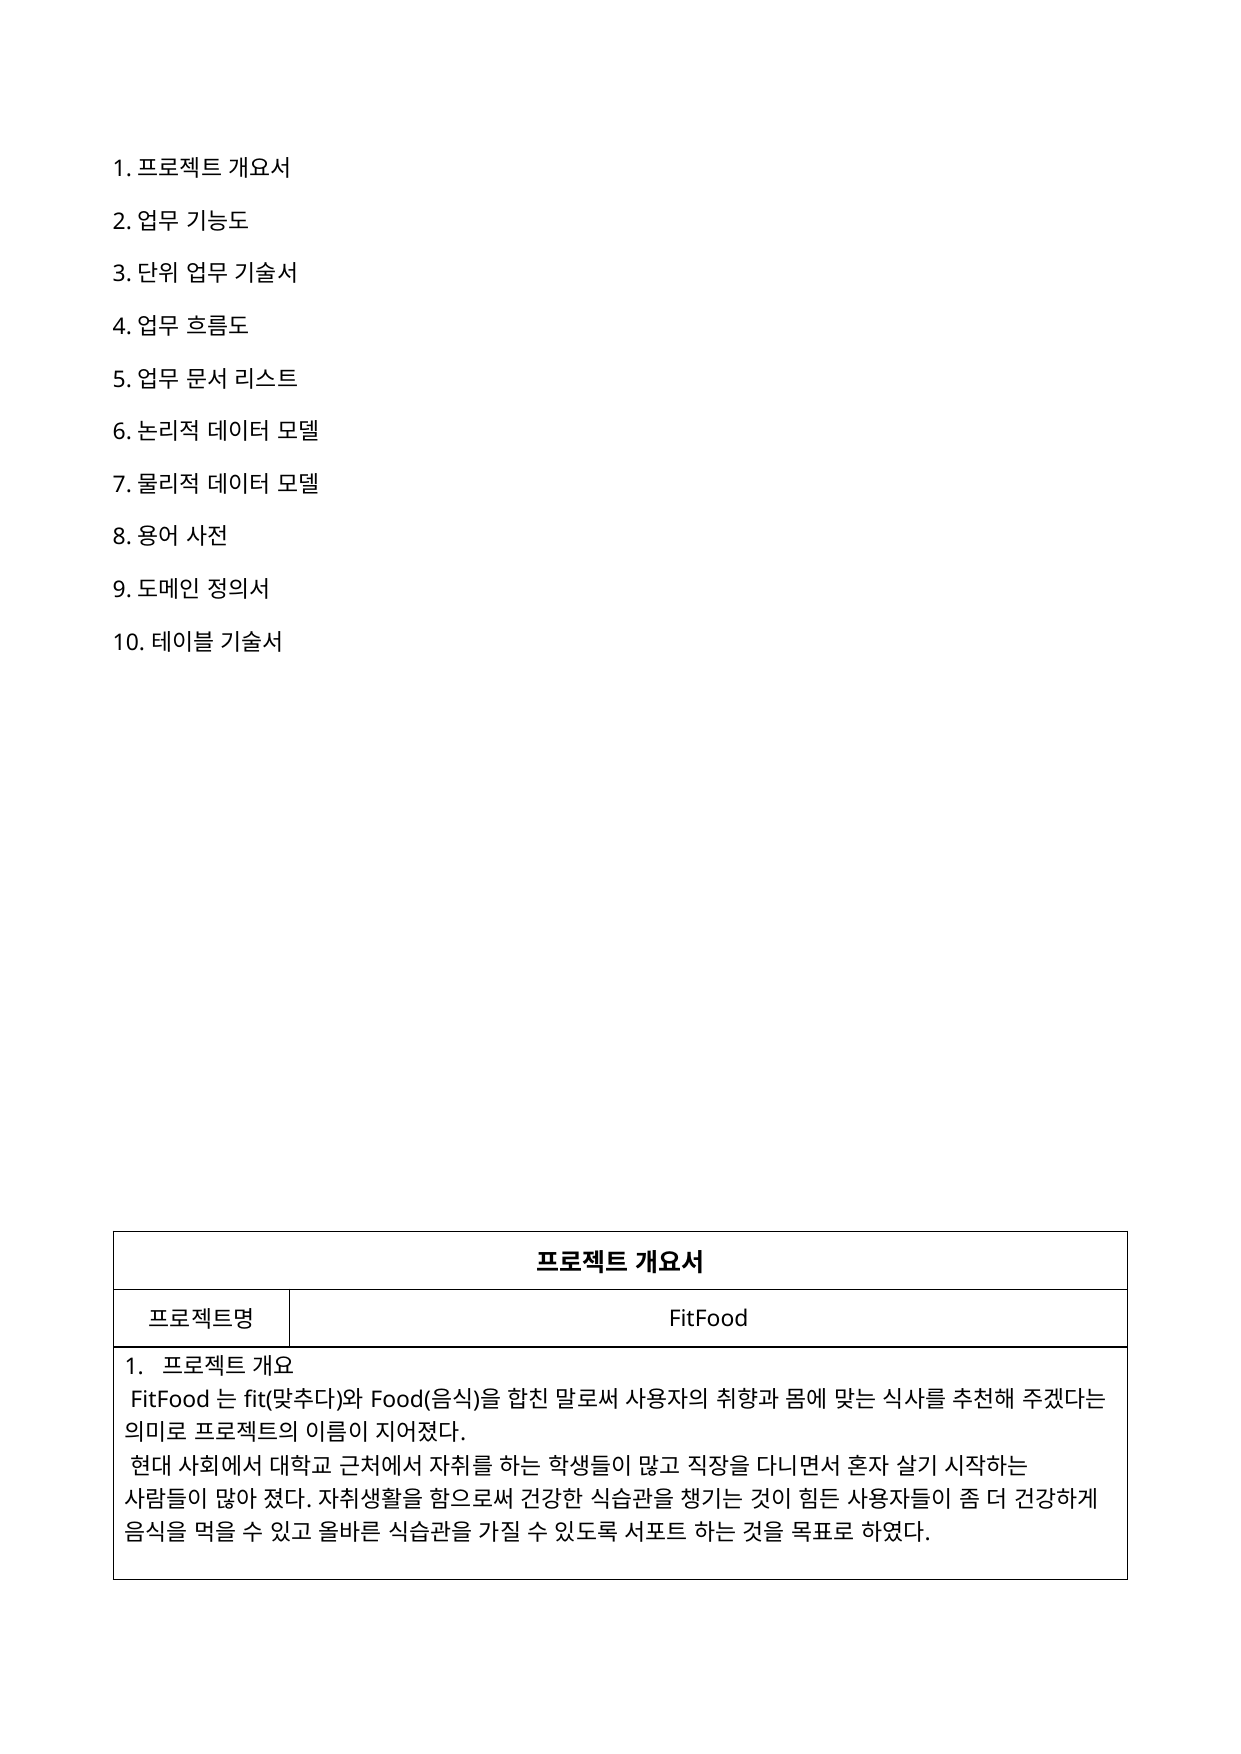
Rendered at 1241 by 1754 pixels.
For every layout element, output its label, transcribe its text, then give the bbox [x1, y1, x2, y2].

text 10. 테이블 기술서 [112, 623, 1128, 657]
text 2. 업무 기능도 [112, 203, 1128, 236]
text 5. 업무 문서 리스트 [112, 360, 1128, 394]
text 8. 용어 사전 [112, 518, 1128, 552]
text 1. 프로젝트 개요서 [112, 150, 1128, 183]
text 4. 업무 흐름도 [112, 308, 1128, 341]
text 6. 논리적 데이터 모델 [112, 413, 1128, 446]
table_header 프로젝트 개요서 [114, 1232, 1127, 1288]
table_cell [114, 1348, 1127, 1579]
table_cell FitFood [290, 1290, 1127, 1346]
text 3. 단위 업무 기술서 [112, 255, 1128, 288]
text 9. 도메인 정의서 [112, 571, 1128, 604]
text 7. 물리적 데이터 모델 [112, 466, 1128, 499]
table_cell 프로젝트명 [114, 1290, 289, 1346]
